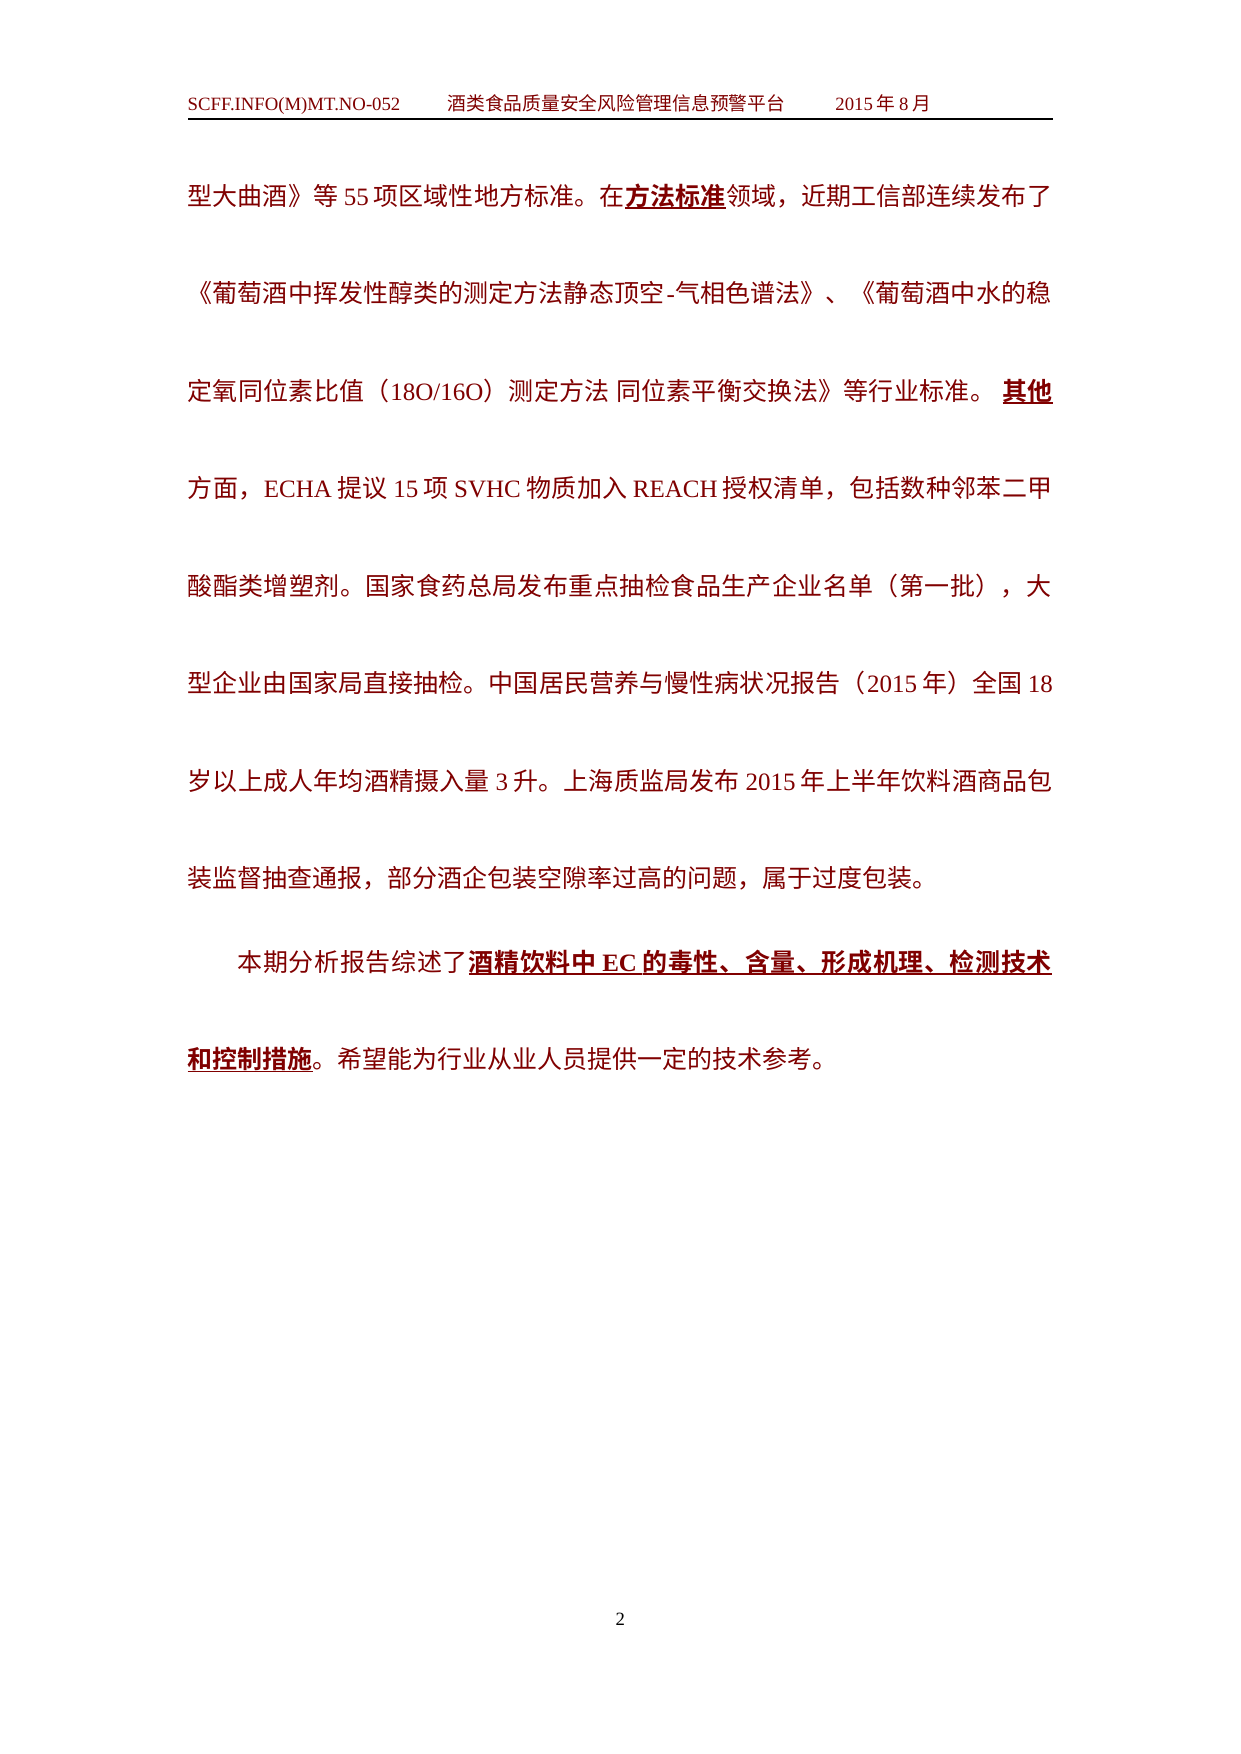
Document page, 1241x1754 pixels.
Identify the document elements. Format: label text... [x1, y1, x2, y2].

text 本期分析报告综述了酒精饮料中EC的毒性、含量、形成机理、检测技术和控制措施。希望能为行业从业人员提供一定的技术参考。 [187, 928, 1053, 1090]
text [187, 162, 1053, 909]
